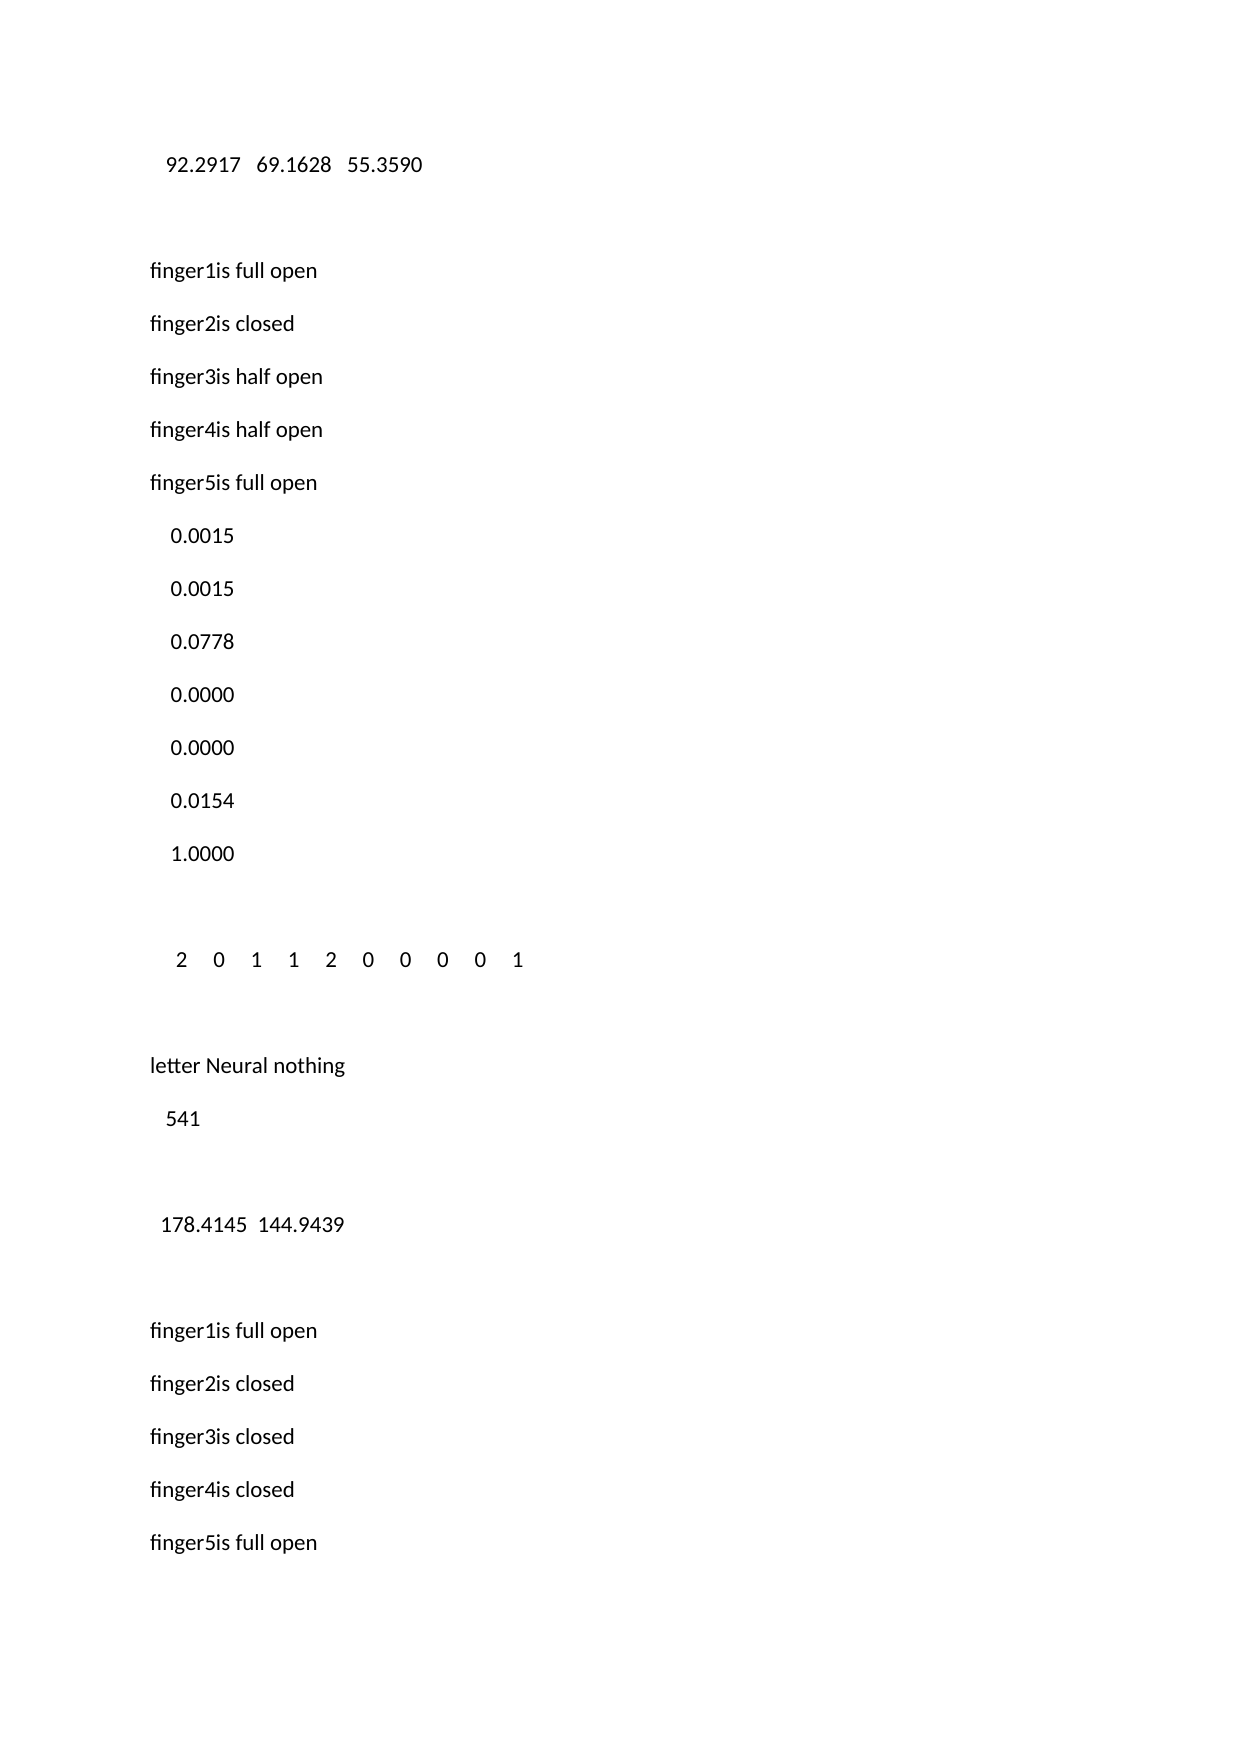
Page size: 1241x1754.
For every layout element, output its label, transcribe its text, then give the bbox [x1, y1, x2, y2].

text finger4is closed [150, 1476, 1090, 1503]
text 0.0015 [150, 574, 1090, 602]
text 2 0 1 1 2 0 0 0 0 1 [150, 945, 1090, 973]
text 0.0000 [150, 680, 1090, 708]
text 0.0154 [150, 786, 1090, 814]
text finger5is full open [150, 468, 1090, 496]
text finger2is closed [150, 309, 1090, 337]
text 0.0000 [150, 733, 1090, 761]
text 1.0000 [150, 839, 1090, 867]
text letter Neural nothing [150, 1051, 1090, 1079]
text finger2is closed [150, 1369, 1090, 1397]
text finger3is closed [150, 1422, 1090, 1451]
text 178.4145 144.9439 [150, 1210, 1090, 1238]
text finger5is full open [150, 1528, 1090, 1557]
text finger3is half open [150, 362, 1090, 390]
text 541 [150, 1104, 1090, 1132]
text finger4is half open [150, 415, 1090, 443]
text 0.0778 [150, 627, 1090, 655]
text 92.2917 69.1628 55.3590 [150, 150, 1090, 178]
text finger1is full open [150, 256, 1090, 284]
text 0.0015 [150, 521, 1090, 549]
text finger1is full open [150, 1316, 1090, 1344]
